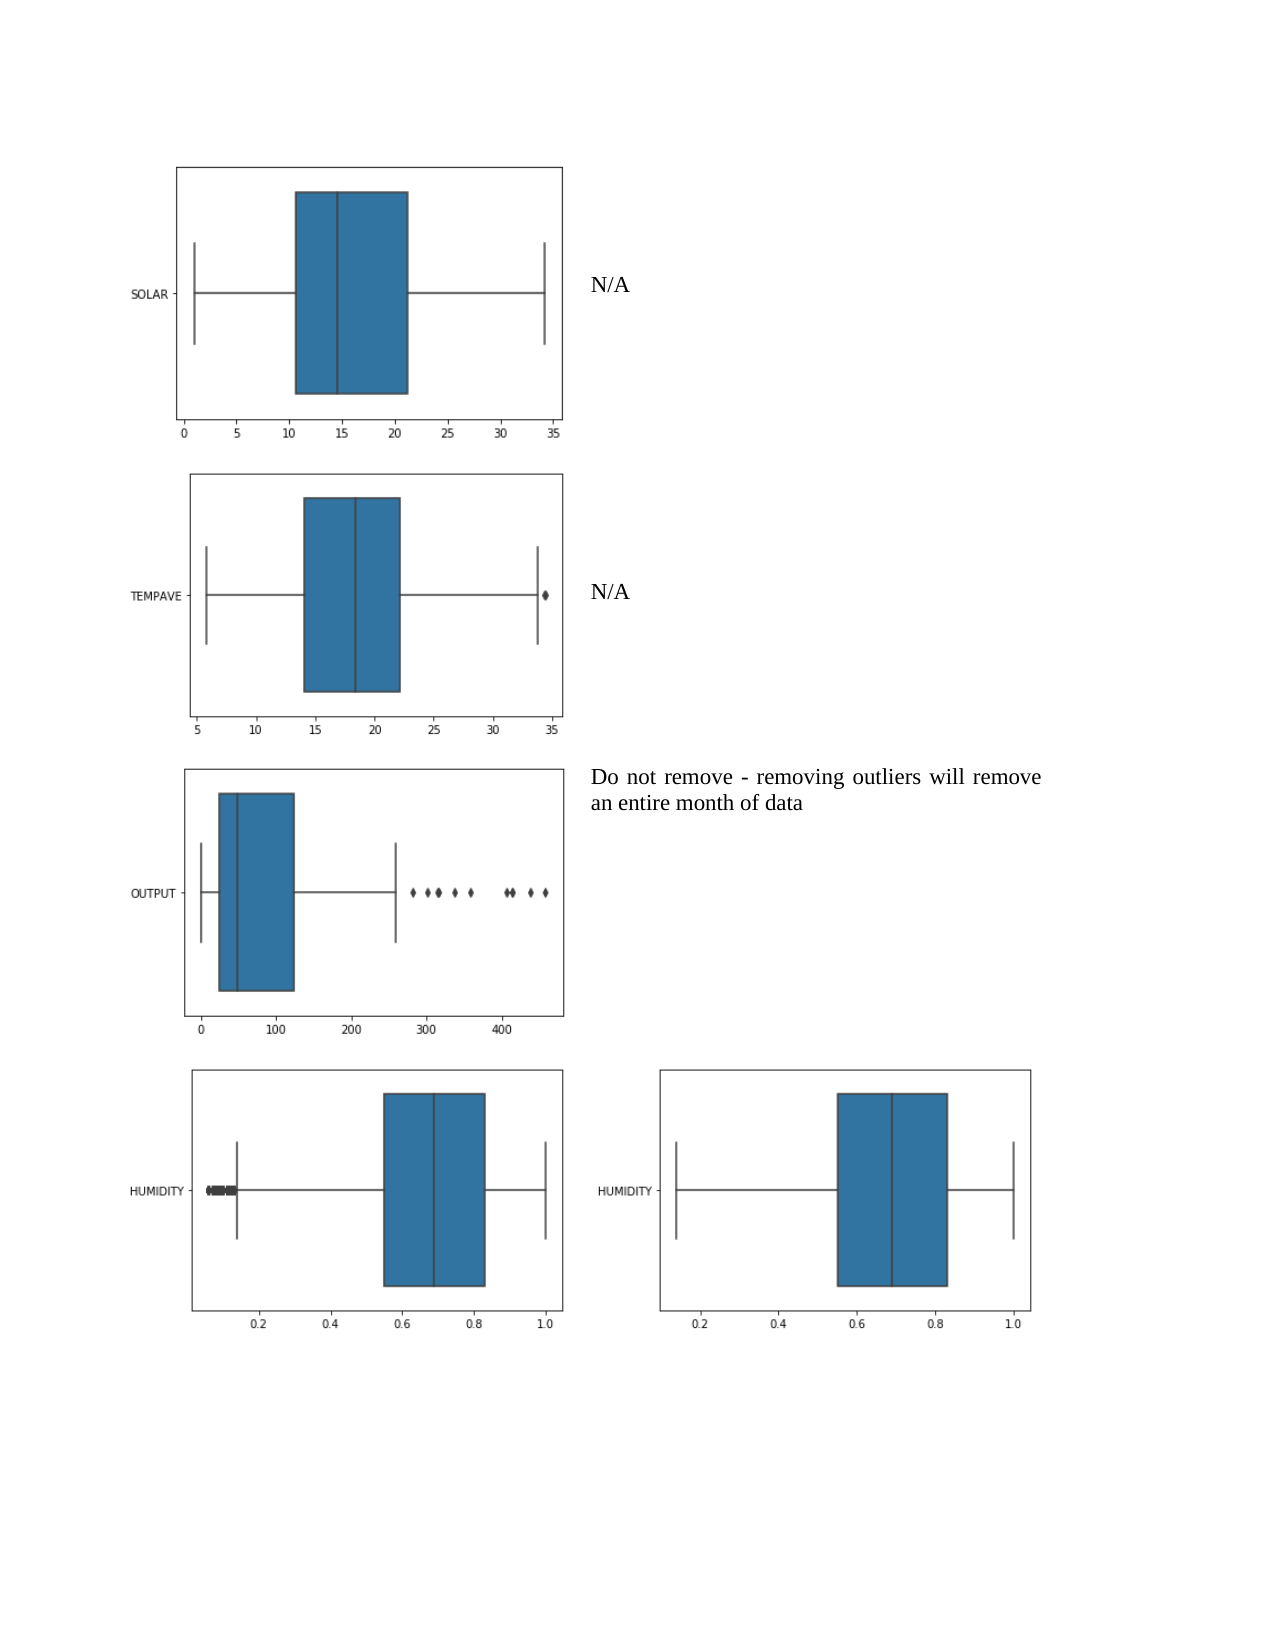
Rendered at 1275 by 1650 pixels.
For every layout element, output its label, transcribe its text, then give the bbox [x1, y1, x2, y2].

table_cell [580, 1053, 1053, 1347]
picture [122, 763, 570, 1043]
table_cell [113, 1053, 580, 1347]
table_cell N/A [580, 457, 1053, 753]
table_cell [113, 457, 580, 753]
table_cell Do not remove - removing outliers will remove an entire month of data [580, 753, 1053, 1053]
table_cell [113, 753, 580, 1053]
picture [122, 160, 570, 447]
picture [122, 1063, 570, 1337]
table_cell N/A [580, 150, 1053, 457]
picture [122, 467, 570, 743]
table_cell [113, 150, 580, 457]
picture [590, 1063, 1038, 1337]
